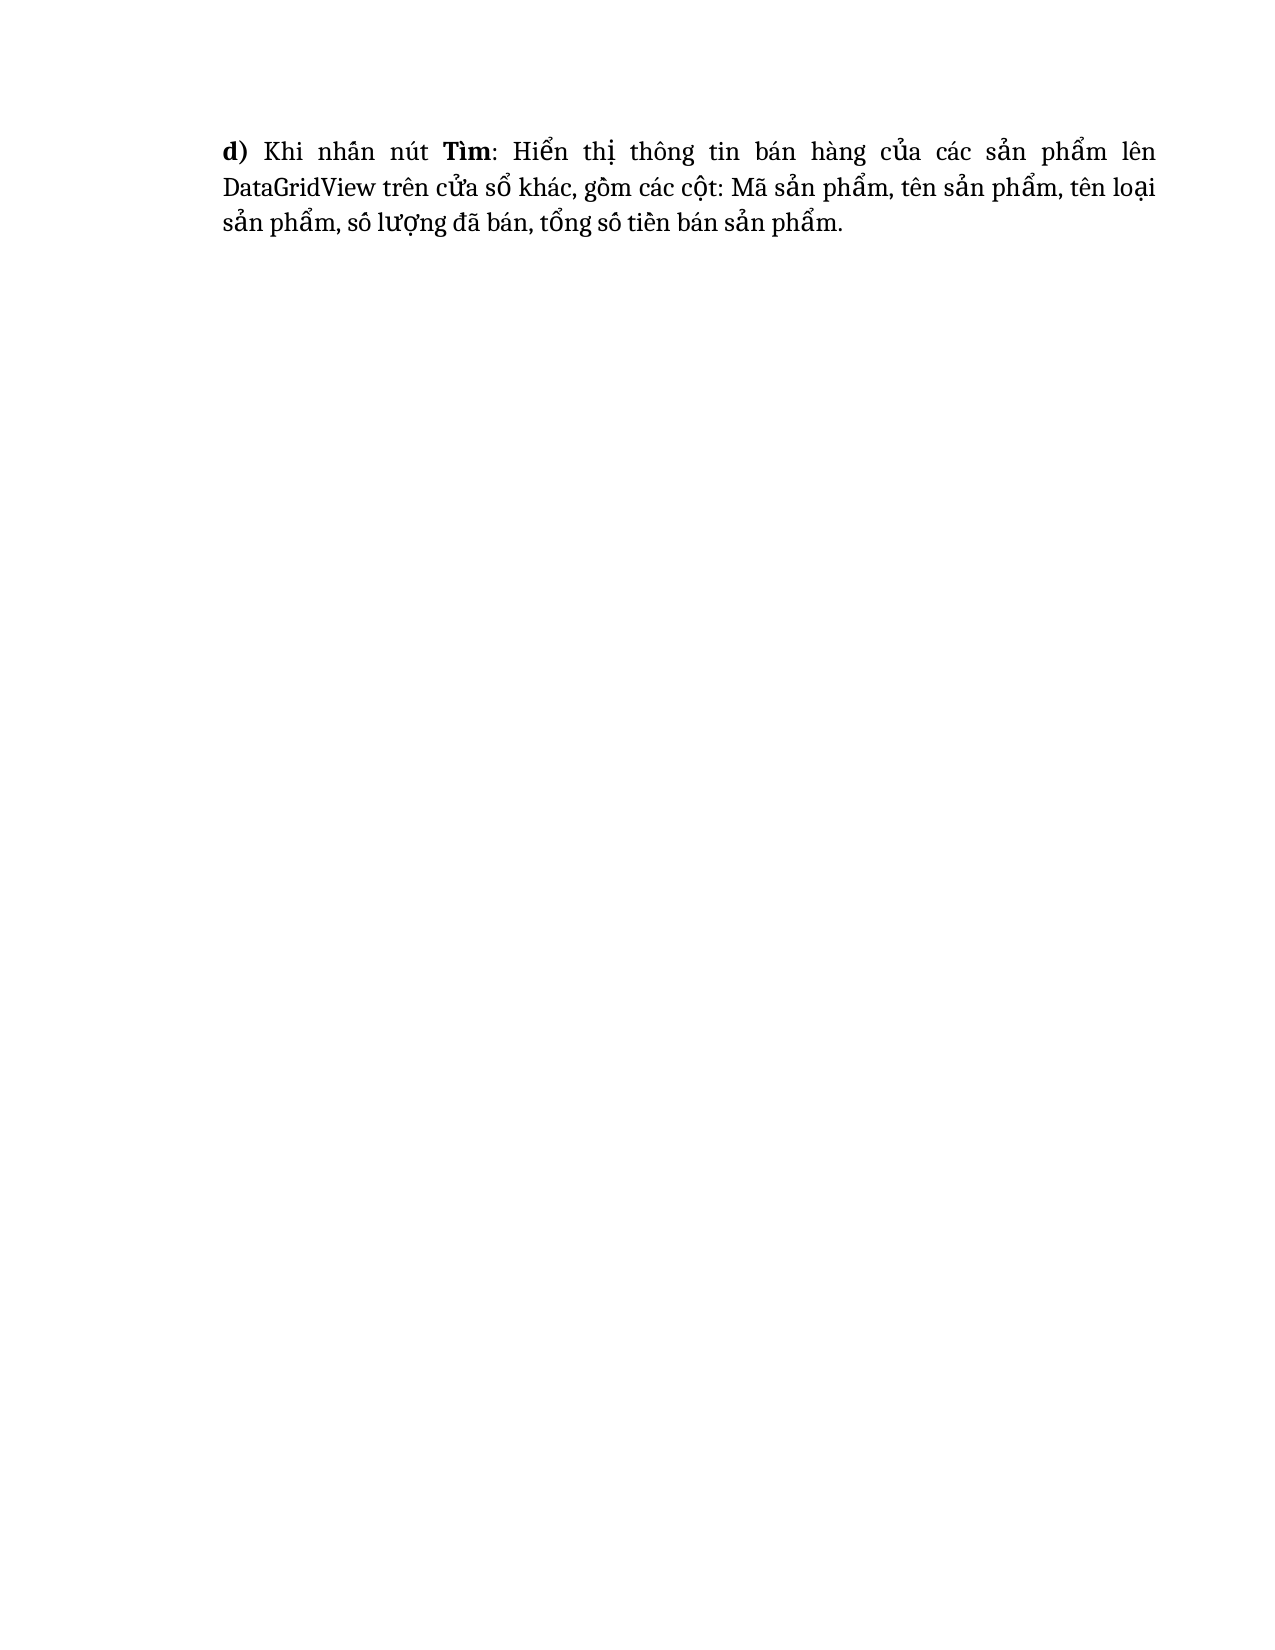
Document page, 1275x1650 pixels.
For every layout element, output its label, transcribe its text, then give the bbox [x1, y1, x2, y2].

text d) Khi nhấn nút Tìm: Hiển thị thông tin bán hàng của các sản phẩm lên DataGridView trên cửa sổ khác, gồm các cột: Mã sản phẩm, tên sản phẩm, tên loại sản phẩm, số lượng đã bán, tổng số tiền bán sản phẩm. [223, 136, 1157, 238]
